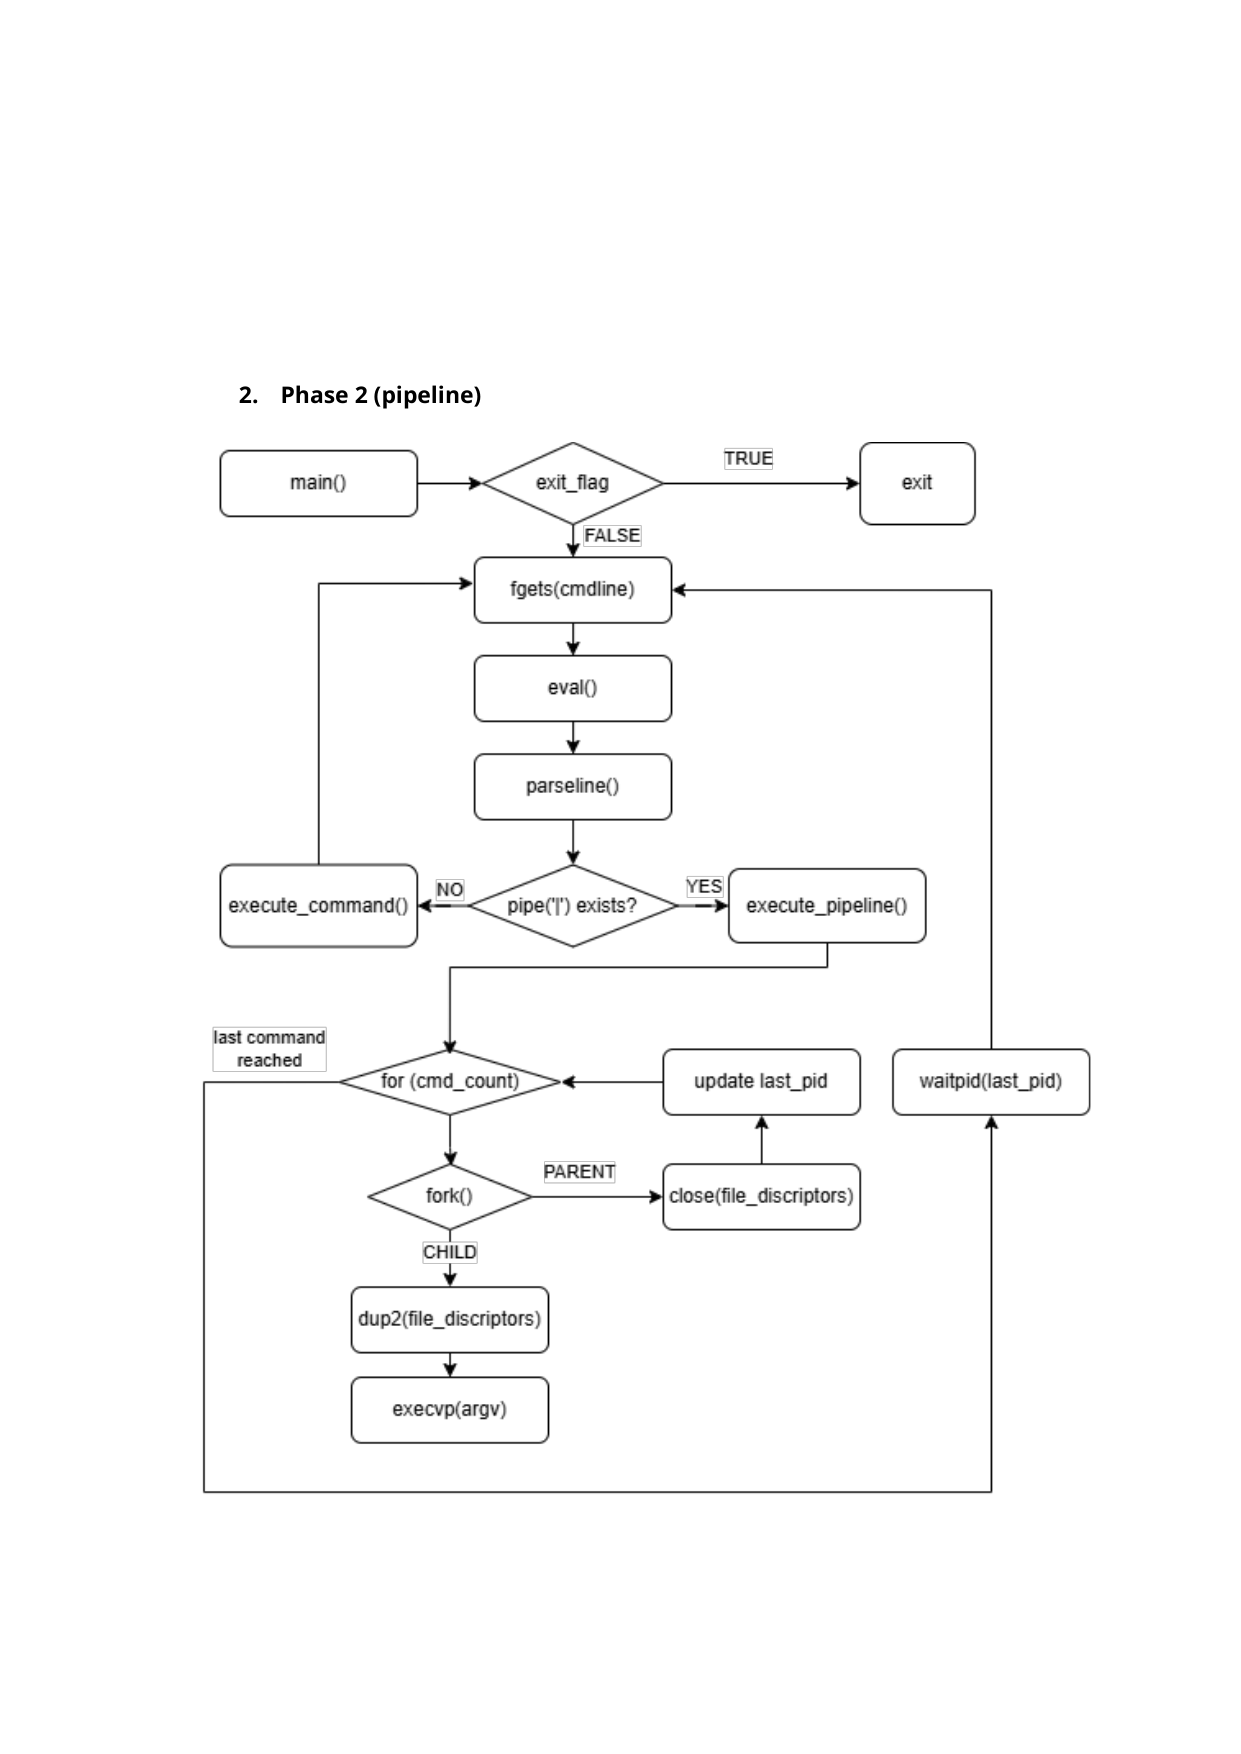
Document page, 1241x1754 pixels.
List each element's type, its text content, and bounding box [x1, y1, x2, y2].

list Phase 2 (pipeline) [239, 379, 1090, 410]
picture [192, 442, 1091, 1508]
